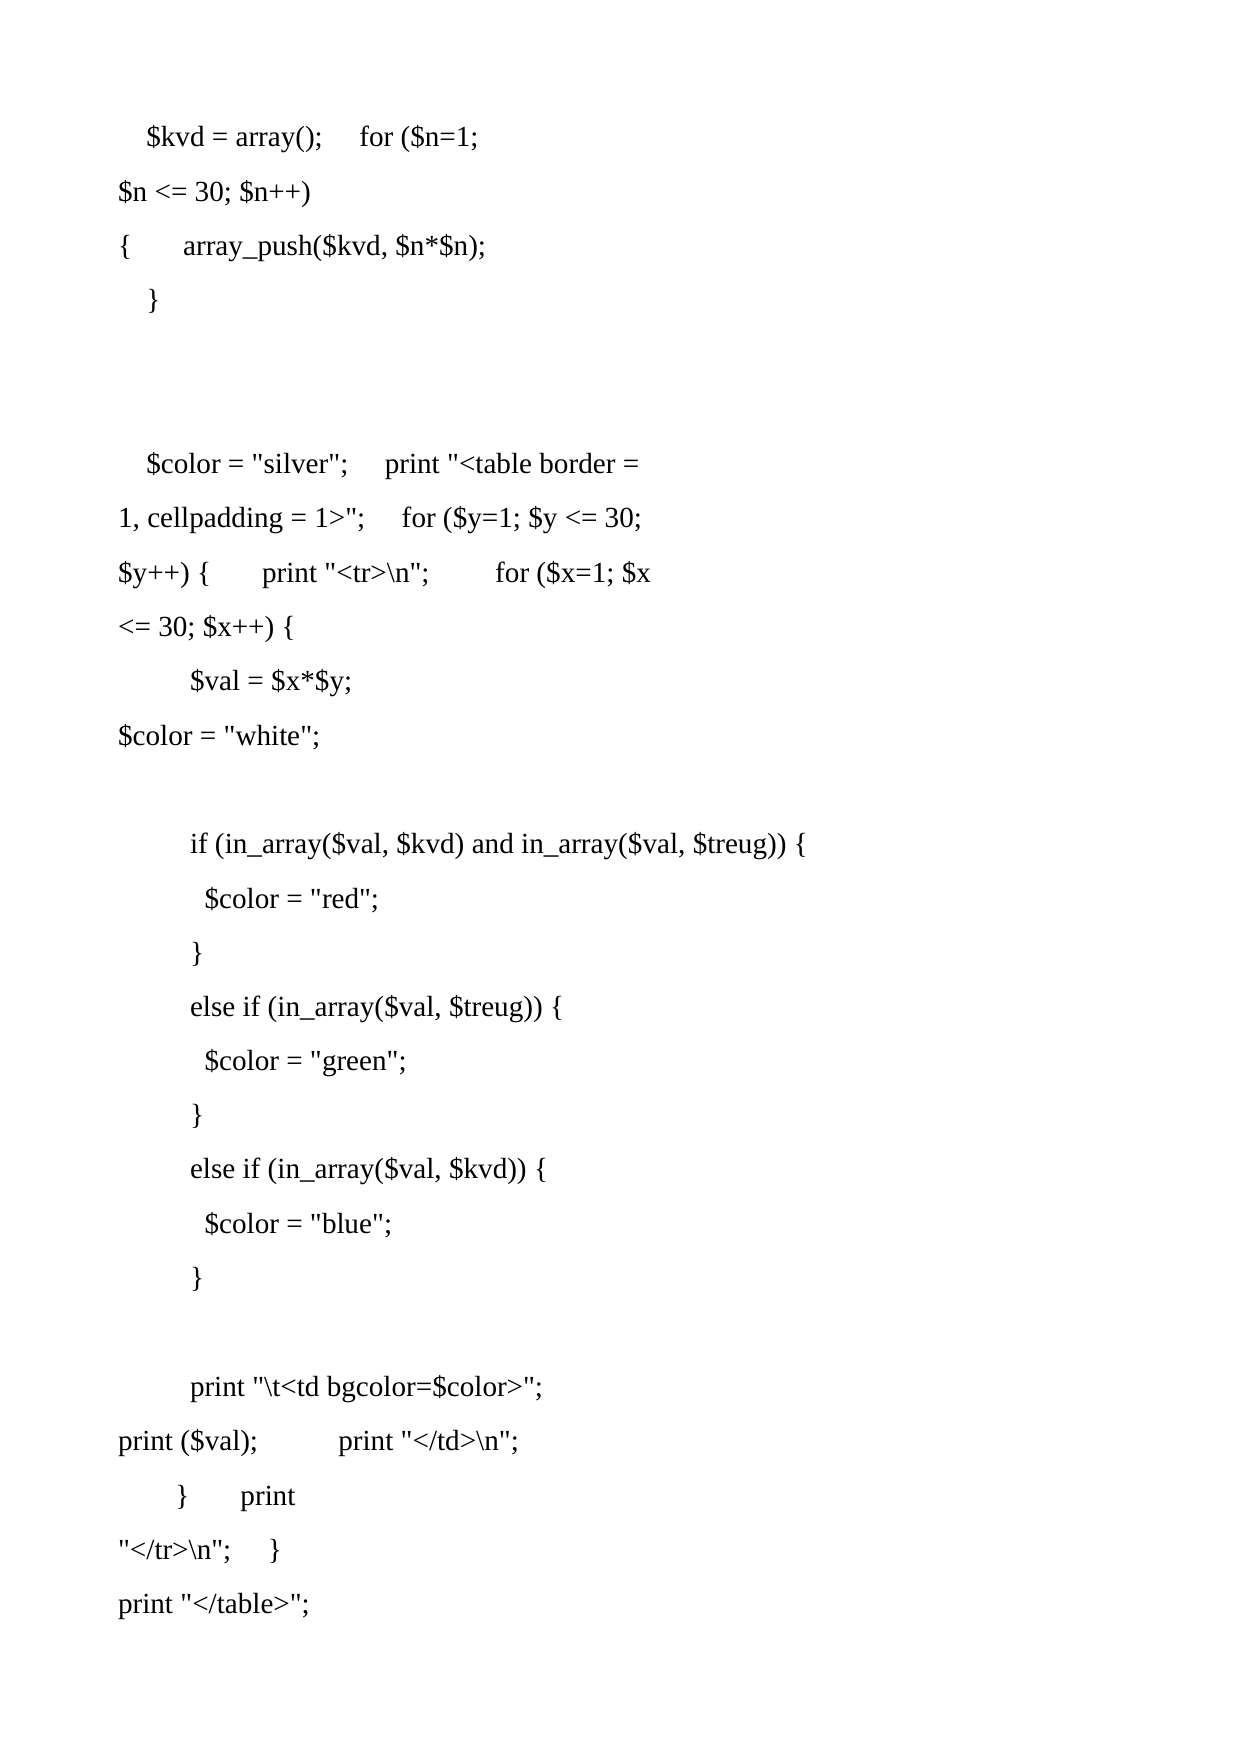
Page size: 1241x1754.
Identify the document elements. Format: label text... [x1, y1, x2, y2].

text $color = "green"; [117, 1043, 1123, 1077]
text else if (in_array($val, $kvd)) { [117, 1152, 1123, 1185]
text if (in_array($val, $kvd) and in_array($val, $treug)) { [117, 827, 1123, 860]
text } [117, 935, 1123, 968]
text $color = "blue"; [117, 1206, 1123, 1239]
text print "\t<td bgcolor=$color>"; print ($val); print "</td>\n"; [117, 1369, 545, 1457]
text } [117, 282, 1123, 316]
text $val = $x*$y; $color = "white"; [117, 663, 428, 751]
text else if (in_array($val, $treug)) { [117, 989, 1123, 1023]
text $color = "silver"; print "<table border = 1, cellpadding = 1>"; for ($y=1; $y <= 30; $y++) { print "<tr>\n"; for ($x=1; $x <= 30; $x++) { [117, 446, 657, 643]
text $color = "red"; [117, 881, 1123, 914]
text } [117, 1097, 1123, 1131]
text } [117, 1260, 1123, 1293]
text $kvd = array(); for ($n=1; $n <= 30; $n++) { array_push($kvd, $n*$n); [117, 119, 489, 261]
text } print "</tr>\n"; } print "</table>"; [117, 1478, 340, 1620]
